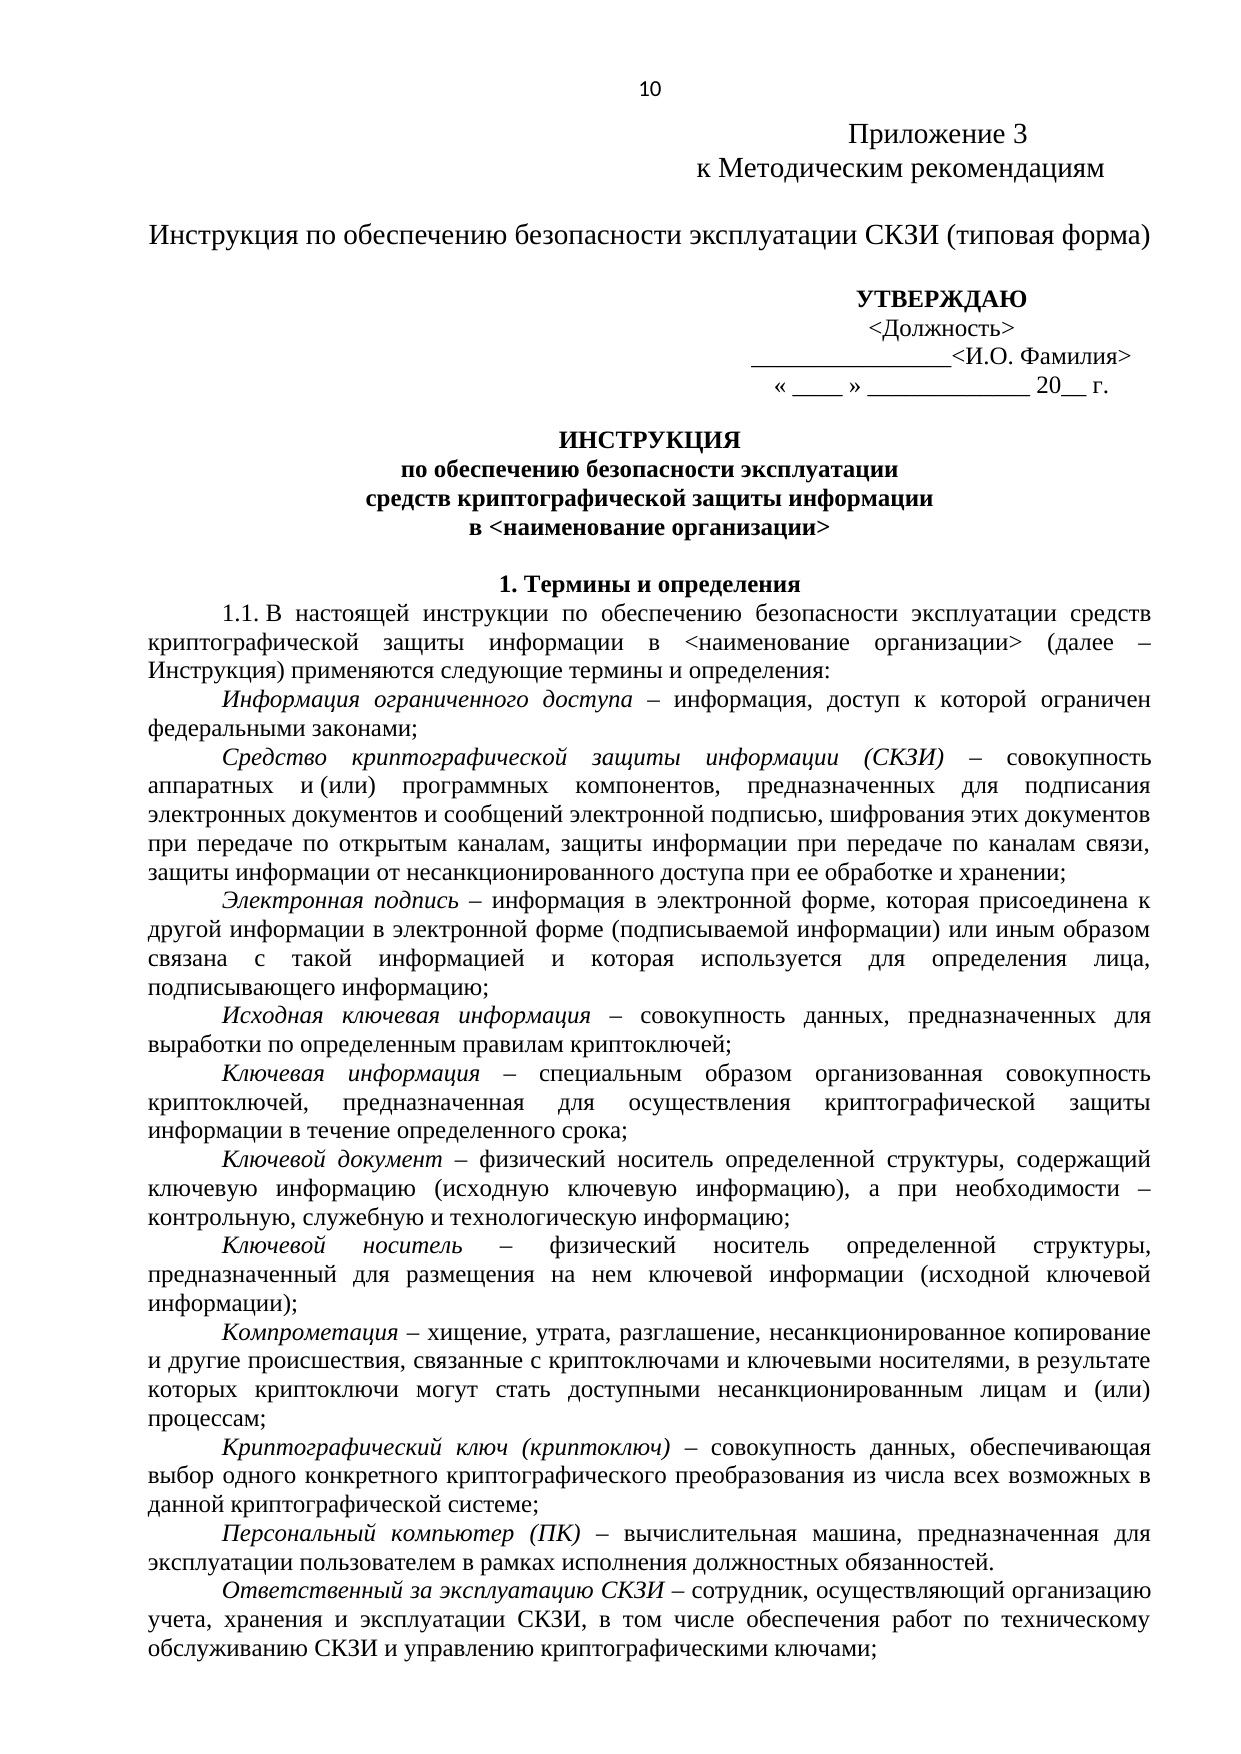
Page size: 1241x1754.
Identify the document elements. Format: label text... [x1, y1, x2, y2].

table_cell <Должность> [642, 313, 1167, 341]
text Приложение 3 [650, 116, 1152, 150]
text средств криптографической защиты информации [148, 483, 1152, 512]
text к Методическим рекомендациям [650, 150, 1152, 183]
text Криптографический ключ (криптоключ) – совокупность данных, обеспечивающая выбор одного конкретного криптографического преобразования из числа всех возможных в данной криптографической системе; [148, 1432, 1152, 1518]
text Средство криптографической защиты информации (СКЗИ) – совокупность аппаратных и (или) программных компонентов, предназначенных для подписания электронных документов и сообщений электронной подписью, шифрования этих документов при передаче по открытым каналам, защиты информации при передаче по каналам связи, защиты информации от несанкционированного доступа при ее обработке и хранении; [148, 742, 1152, 885]
table_cell « ____ » _____________ 20__ г. [642, 370, 1167, 399]
text Ключевая информация – специальным образом организованная совокупность криптоключей, предназначенная для осуществления криптографической защиты информации в течение определенного срока; [148, 1058, 1152, 1144]
text по обеспечению безопасности эксплуатации [148, 454, 1152, 483]
text Ключевой носитель – физический носитель определенной структуры, предназначенный для размещения на нем ключевой информации (исходной ключевой информации); [148, 1230, 1152, 1317]
text ИНСТРУКЦИЯ [148, 425, 1152, 454]
text Персональный компьютер (ПК) – вычислительная машина, предназначенная для эксплуатации пользователем в рамках исполнения должностных обязанностей. [148, 1518, 1152, 1575]
subtitle Инструкция по обеспечению безопасности эксплуатации СКЗИ (типовая форма) [148, 217, 1152, 250]
text 1.1. В настоящей инструкции по обеспечению безопасности эксплуатации средств криптографической защиты информации в <наименование организации> (далее – Инструкция) применяются следующие термины и определения: [148, 598, 1152, 684]
text в <наименование организации> [148, 512, 1152, 540]
table_cell ________________<И.О. Фамилия> [642, 341, 1167, 370]
text Компрометация – хищение, утрата, разглашение, несанкционированное копирование и другие происшествия, связанные с криптоключами и ключевыми носителями, в результате которых криптоключи могут стать доступными несанкционированным лицам и (или) процессам; [148, 1317, 1152, 1432]
text Ключевой документ – физический носитель определенной структуры, содержащий ключевую информацию (исходную ключевую информацию), а при необходимости – контрольную, служебную и технологическую информацию; [148, 1144, 1152, 1230]
text Электронная подпись – информация в электронной форме, которая присоединена к другой информации в электронной форме (подписываемой информации) или иным образом связана с такой информацией и которая используется для определения лица, подписывающего информацию; [148, 885, 1152, 1000]
text 1. Термины и определения [148, 569, 1152, 598]
text Информация ограниченного доступа – информация, доступ к которой ограничен федеральными законами; [148, 684, 1152, 742]
text Исходная ключевая информация – совокупность данных, предназначенных для выработки по определенным правилам криптоключей; [148, 1000, 1152, 1058]
text Ответственный за эксплуатацию СКЗИ – сотрудник, осуществляющий организацию учета, хранения и эксплуатации СКЗИ, в том числе обеспечения работ по техническому обслуживанию СКЗИ и управлению криптографическими ключами; [148, 1575, 1152, 1662]
table_header УТВЕРЖДАЮ [642, 284, 1167, 313]
